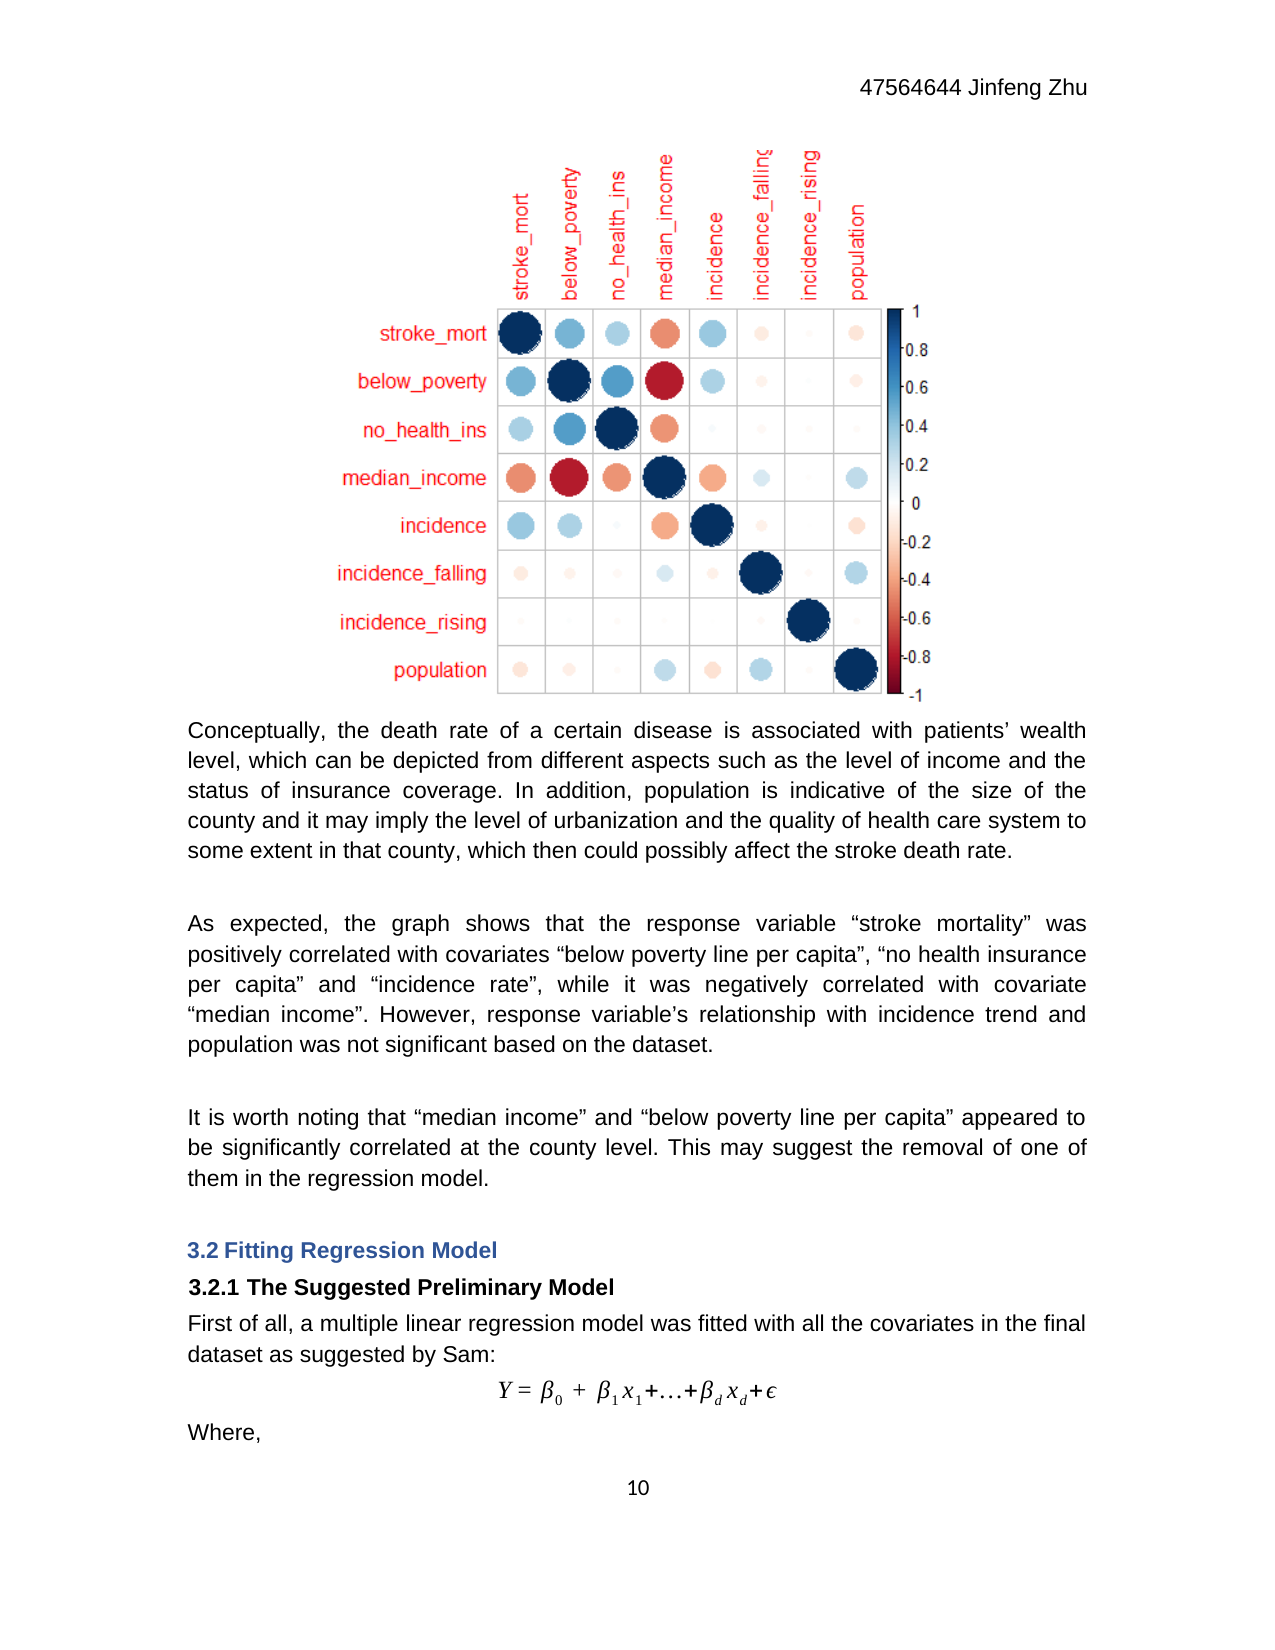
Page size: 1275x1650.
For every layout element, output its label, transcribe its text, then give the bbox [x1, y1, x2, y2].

text It is worth noting that “median income” and “below poverty line per capita” appeared to be significantly correlated at the county level. This may suggest the removal of one of them in the regression model. [187, 1104, 1087, 1191]
text First of all, a multiple linear regression model was fitted with all the covariates in the final dataset as suggested by Sam: [187, 1310, 1087, 1367]
text As expected, the graph shows that the response variable “stroke mortality” was positively correlated with covariates “below poverty line per capita”, “no health insurance per capita” and “incidence rate”, while it was negatively correlated with covariate “median income”. However, response variable’s relationship with incidence trend and population was not significant based on the dataset. [187, 910, 1087, 1057]
picture [187, 150, 1088, 707]
text Conceptually, the death rate of a certain disease is associated with patients’ wealth level, which can be depicted from different aspects such as the level of income and the status of insurance coverage. In addition, population is indicative of the size of the county and it may imply the level of urbanization and the quality of health care system to some extent in that county, which then could possibly affect the stroke death rate. [187, 717, 1087, 864]
subtitle The Suggested Preliminary Model [188, 1274, 1087, 1300]
subtitle Fitting Regression Model [187, 1237, 1087, 1264]
text Where, [187, 1419, 1087, 1445]
